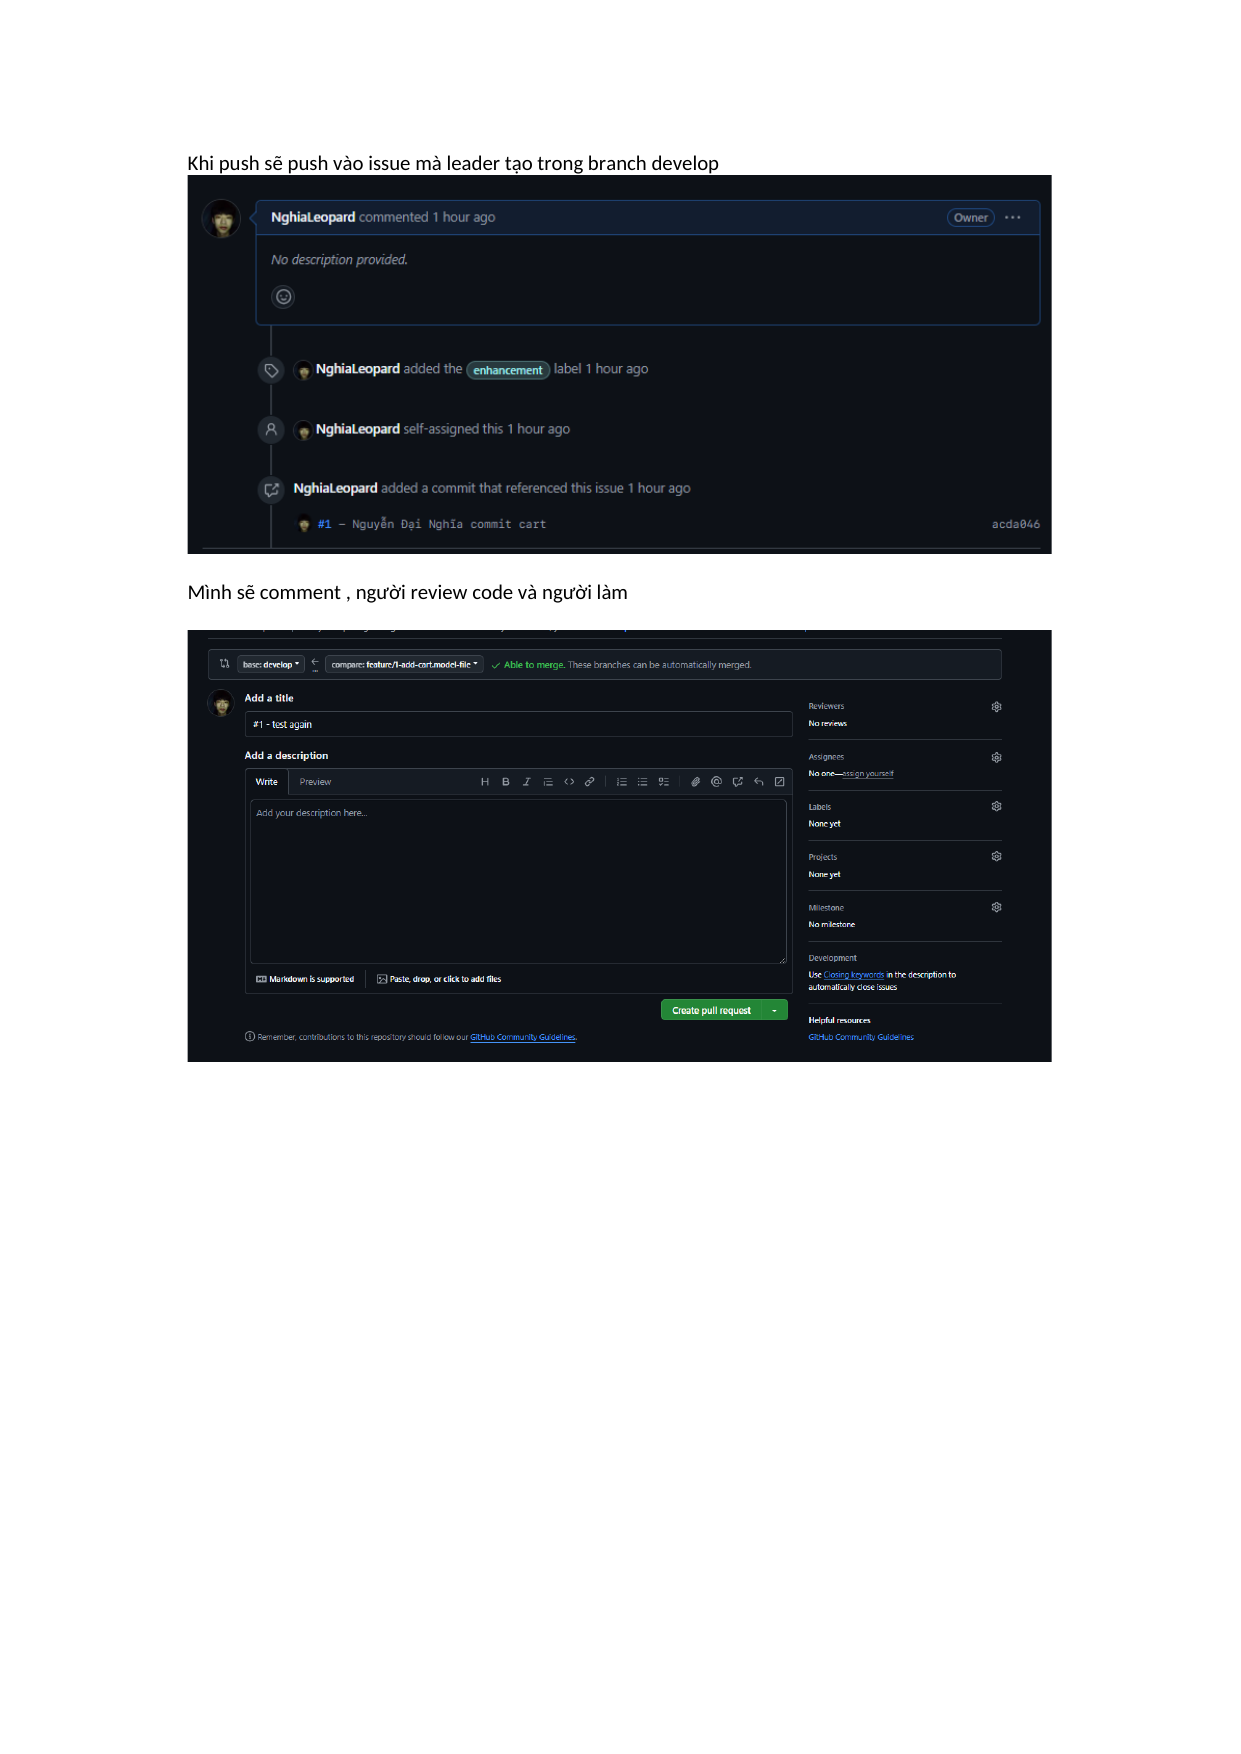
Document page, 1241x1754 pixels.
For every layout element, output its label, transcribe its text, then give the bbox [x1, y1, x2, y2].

picture [187, 630, 1052, 1062]
text Mình sẽ comment , người review code và người làm [187, 579, 1053, 605]
picture [187, 175, 1052, 554]
